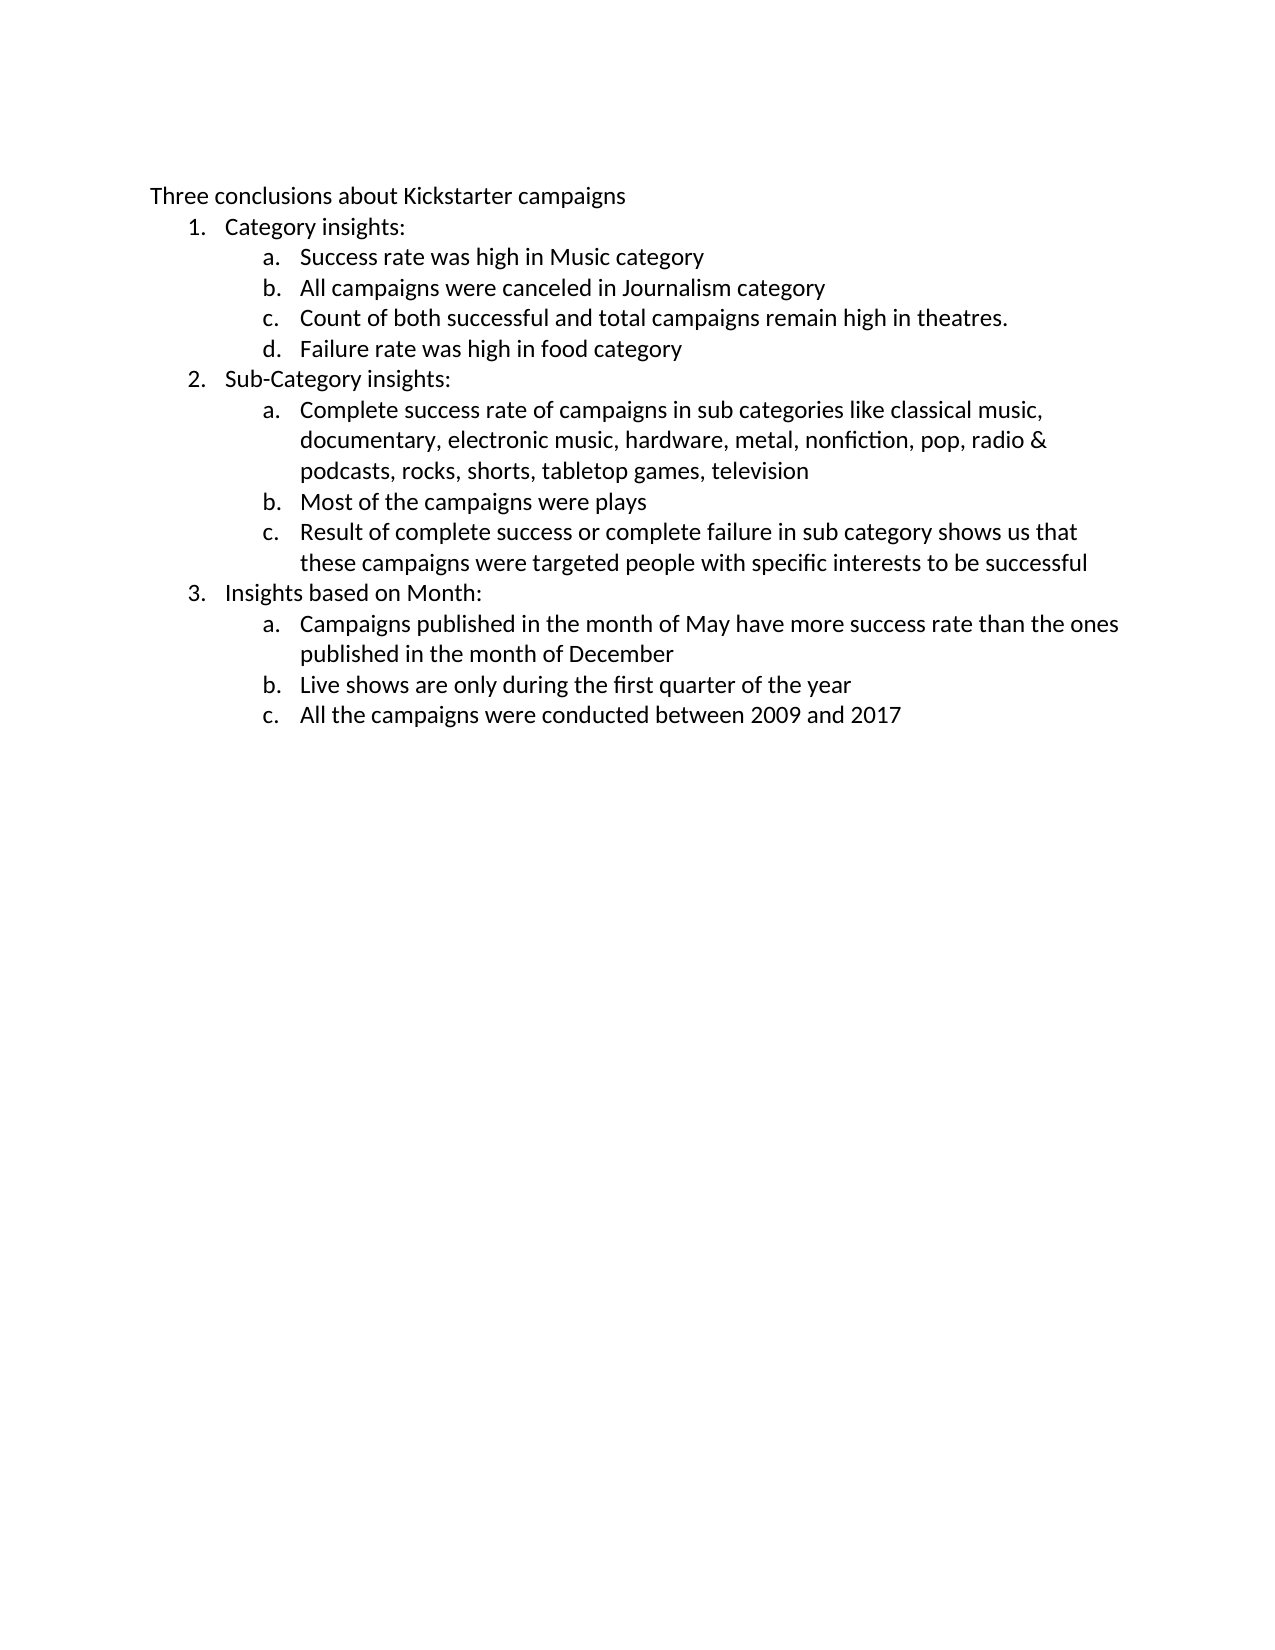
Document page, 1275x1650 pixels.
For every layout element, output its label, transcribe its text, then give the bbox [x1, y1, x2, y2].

list Complete success rate of campaigns in sub categories like classical music, documentary, electronic music, hardware, metal, nonfiction, pop, radio & podcasts, rocks, shorts, tabletop games, television [262, 394, 1125, 486]
list Sub-Category insights: [187, 364, 1125, 394]
list All the campaigns were conducted between 2009 and 2017 [262, 699, 1125, 730]
list Live shows are only during the first quarter of the year [262, 669, 1125, 699]
list Most of the campaigns were plays [262, 486, 1125, 516]
list Insights based on Month: [187, 577, 1125, 608]
list Count of both successful and total campaigns remain high in theatres. [262, 303, 1125, 333]
text Three conclusions about Kickstarter campaigns [150, 181, 1125, 211]
list Result of complete success or complete failure in sub category shows us that these campaigns were targeted people with specific interests to be successful [262, 516, 1125, 577]
list Success rate was high in Music category [262, 242, 1125, 272]
list Category insights: [187, 211, 1125, 242]
list All campaigns were canceled in Journalism category [262, 272, 1125, 303]
list Failure rate was high in food category [262, 333, 1125, 364]
list Campaigns published in the month of May have more success rate than the ones published in the month of December [262, 608, 1125, 669]
